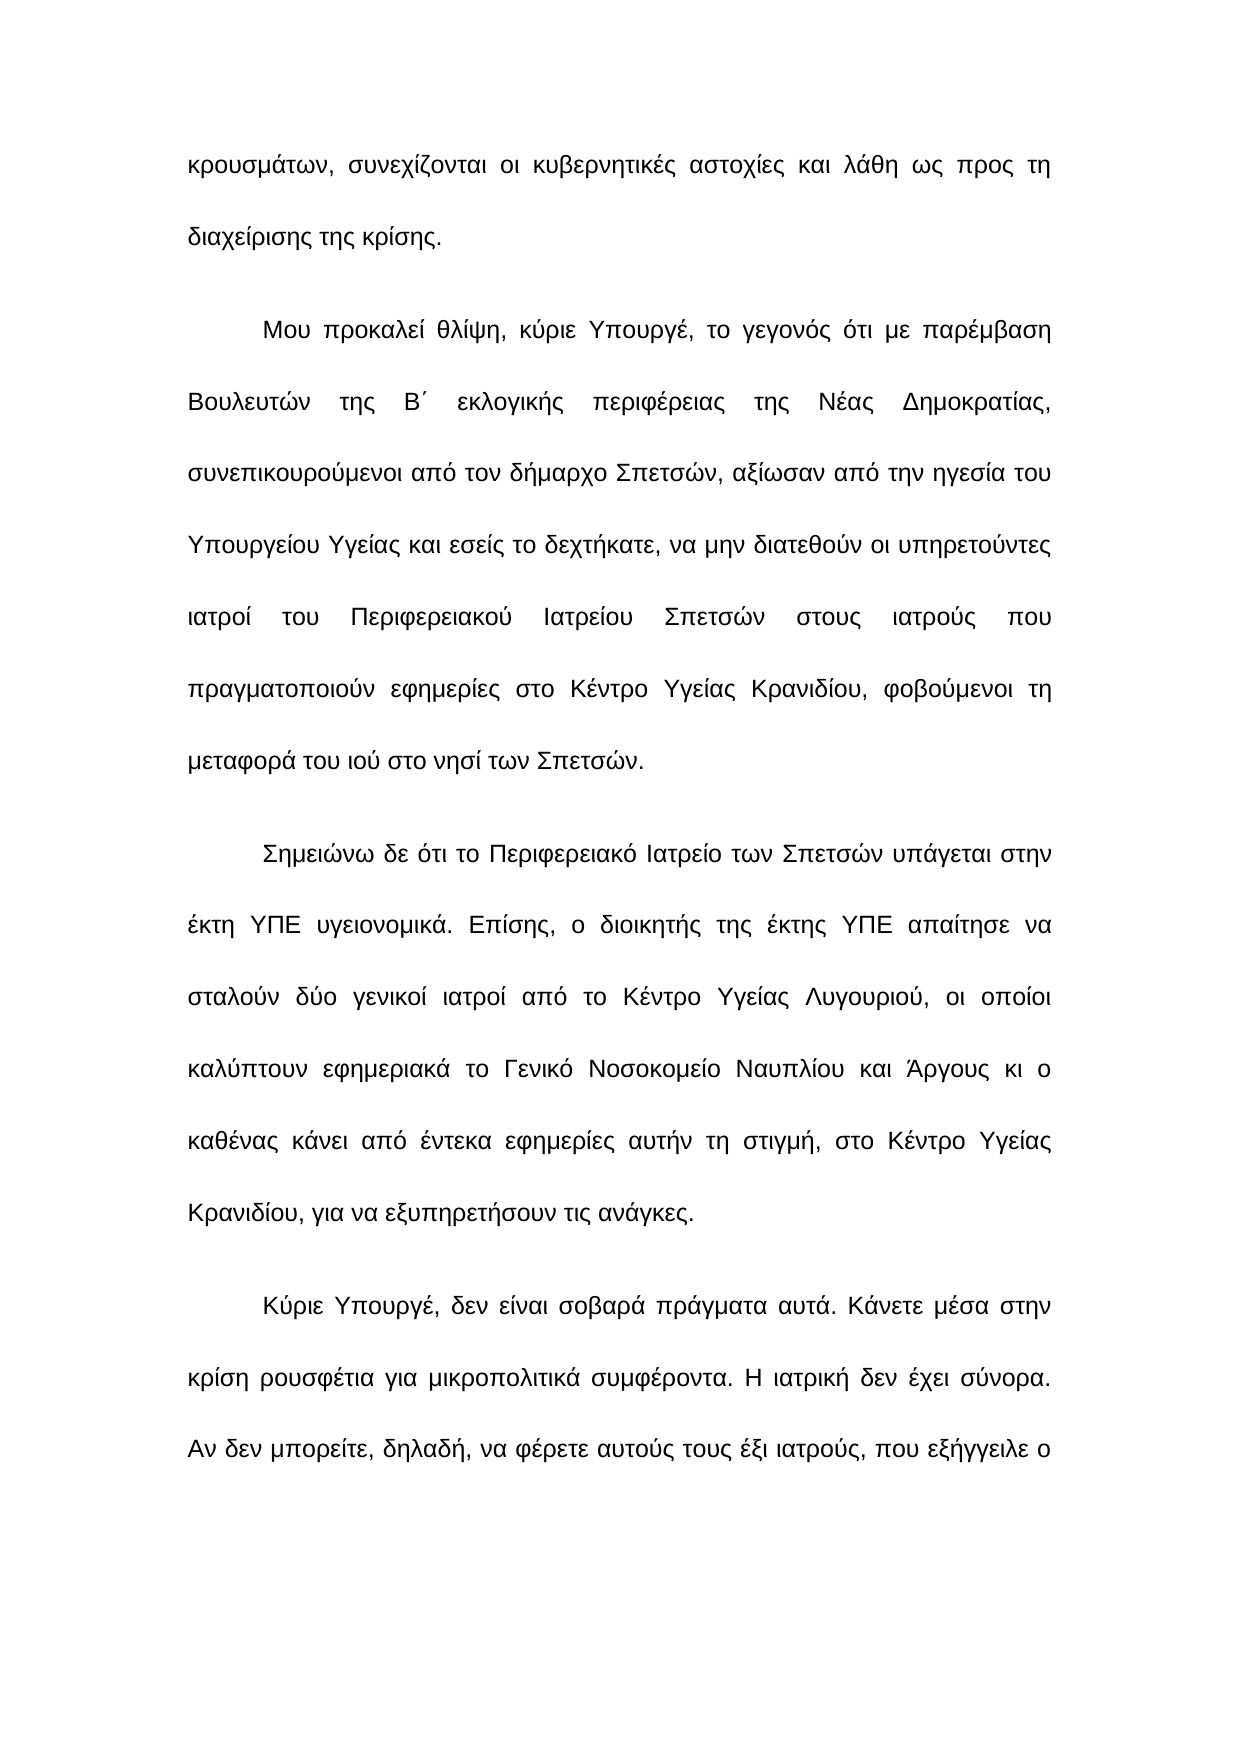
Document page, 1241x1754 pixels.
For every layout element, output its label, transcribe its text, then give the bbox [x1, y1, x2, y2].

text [187, 1291, 1053, 1463]
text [187, 150, 1053, 251]
text Σημειώνω δε ότι το Περιφερειακό Ιατρείο των Σπετσών υπάγεται στην έκτη ΥΠΕ υγειονομικά. Επίσης, ο διοικητής της έκτης ΥΠΕ απαίτησε να σταλούν δύο γενικοί ιατροί από το Κέντρο Υγείας Λυγουριού, οι οποίοι καλύπτουν εφημεριακά το Γενικό Νοσοκομείο Ναυπλίου και Άργους κι ο καθένας κάνει από έντεκα εφημερίες αυτήν τη στιγμή, στο Κέντρο Υγείας Κρανιδίου, για να εξυπηρετήσουν τις ανάγκες. [187, 838, 1053, 1227]
text Μου προκαλεί θλίψη, κύριε Υπουργέ, το γεγονός ότι με παρέμβαση Βουλευτών της Β΄ εκλογικής περιφέρειας της Νέας Δημοκρατίας, συνεπικουρούμενοι από τον δήμαρχο Σπετσών, αξίωσαν από την ηγεσία του Υπουργείου Υγείας και εσείς το δεχτήκατε, να μην διατεθούν οι υπηρετούντες ιατροί του Περιφερειακού Ιατρείου Σπετσών στους ιατρούς που πραγματοποιούν εφημερίες στο Κέντρο Υγείας Κρανιδίου, φοβούμενοι τη μεταφορά του ιού στο νησί των Σπετσών. [187, 314, 1053, 774]
